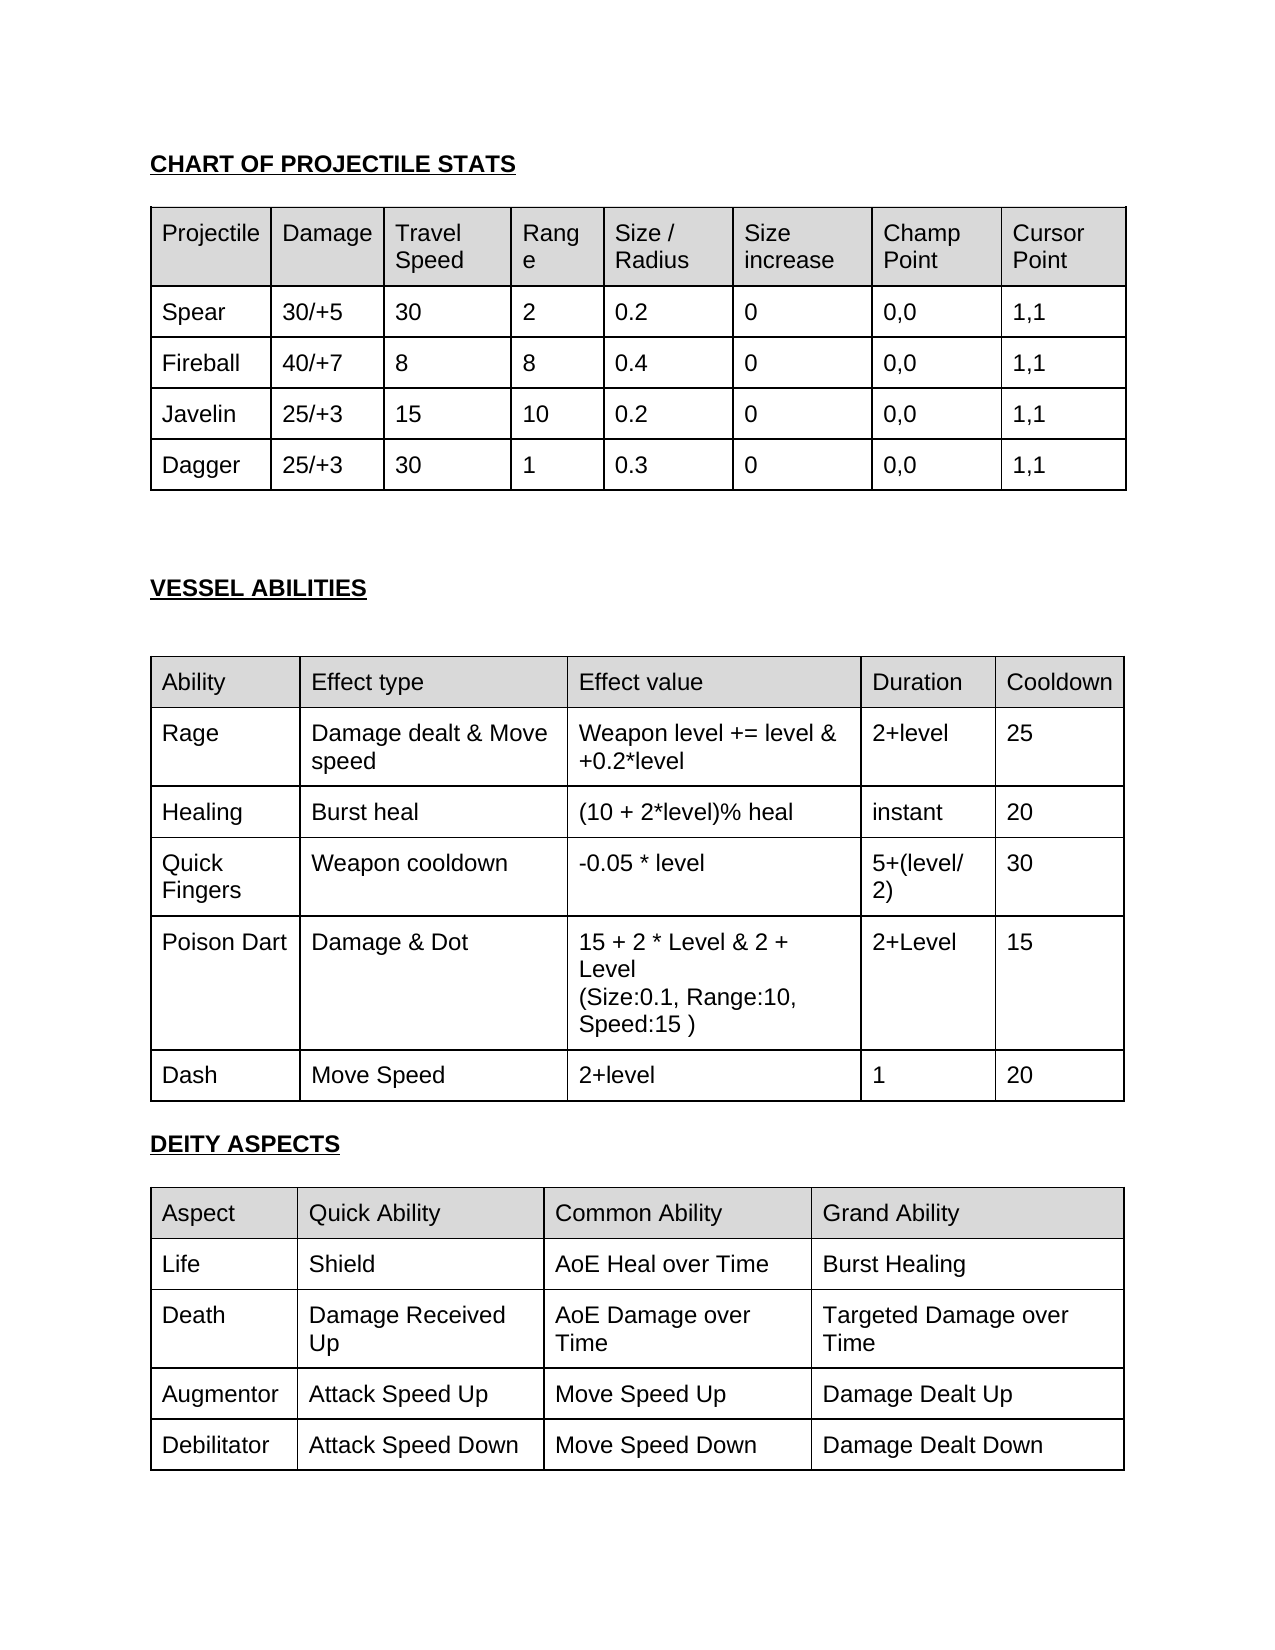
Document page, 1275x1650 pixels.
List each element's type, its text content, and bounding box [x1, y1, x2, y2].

table_cell Debilitator [152, 1420, 297, 1469]
table_cell Life [152, 1239, 297, 1289]
table_cell 0.4 [605, 338, 732, 387]
table_cell Move Speed Up [545, 1369, 811, 1418]
table_cell 0,0 [873, 440, 1001, 489]
table_cell 0,0 [873, 338, 1001, 387]
table_header Size / Radius [605, 208, 732, 285]
table_cell 25/+3 [272, 440, 383, 489]
table_cell Attack Speed Down [298, 1420, 543, 1469]
table_cell 40/+7 [272, 338, 383, 387]
table_cell 20 [996, 787, 1123, 836]
table_cell Attack Speed Up [298, 1369, 543, 1418]
table_cell Damage Dealt Up [812, 1369, 1123, 1418]
table_cell Javelin [152, 389, 270, 438]
table_cell Burst Healing [812, 1239, 1123, 1289]
table_cell 20 [996, 1051, 1123, 1100]
table_cell Damage dealt & Move speed [301, 708, 567, 785]
table_header Damage [272, 208, 383, 285]
table_cell (10 + 2*level)% heal [568, 787, 860, 836]
table_cell 30 [996, 838, 1123, 915]
table_header Ability [152, 657, 299, 707]
text DEITY ASPECTS [150, 1130, 1125, 1158]
table_cell Healing [152, 787, 299, 836]
table_cell Dash [152, 1051, 299, 1100]
table_cell 0 [734, 338, 871, 387]
table_header Projectile [152, 208, 270, 285]
table_cell 30 [385, 440, 510, 489]
table_header Common Ability [545, 1188, 811, 1238]
table_cell Move Speed Down [545, 1420, 811, 1469]
table_cell Weapon level += level & +0.2*level [568, 708, 860, 785]
table_header Grand Ability [812, 1188, 1123, 1238]
table_cell 2 [512, 287, 603, 336]
table_cell 30/+5 [272, 287, 383, 336]
table_cell instant [862, 787, 995, 836]
table_cell 0 [734, 389, 871, 438]
table_cell Spear [152, 287, 270, 336]
table_header Quick Ability [298, 1188, 543, 1238]
table_header Effect value [568, 657, 860, 707]
table_cell 1 [862, 1051, 995, 1100]
table_header Travel Speed [385, 208, 510, 285]
table_cell Targeted Damage over Time [812, 1290, 1123, 1367]
table_header Effect type [301, 657, 567, 707]
table_cell Quick Fingers [152, 838, 299, 915]
table_cell Rage [152, 708, 299, 785]
table_cell 25/+3 [272, 389, 383, 438]
table_header Aspect [152, 1188, 297, 1238]
table_cell AoE Damage over Time [545, 1290, 811, 1367]
table_cell Damage Dealt Down [812, 1420, 1123, 1469]
table_cell 1,1 [1002, 389, 1125, 438]
table_cell Shield [298, 1239, 543, 1289]
table_cell 0,0 [873, 389, 1001, 438]
table_cell AoE Heal over Time [545, 1239, 811, 1289]
table_cell 15 [385, 389, 510, 438]
table_header Range [512, 208, 603, 285]
table_cell 2+level [568, 1051, 860, 1100]
table_cell Burst heal [301, 787, 567, 836]
table_cell 8 [385, 338, 510, 387]
table_cell 15 [996, 917, 1123, 1049]
table_cell Damage & Dot [301, 917, 567, 1049]
table_header Champ Point [873, 208, 1001, 285]
text VESSEL ABILITIES [150, 574, 1125, 602]
table_cell 0 [734, 440, 871, 489]
table_cell 0.3 [605, 440, 732, 489]
table_cell Fireball [152, 338, 270, 387]
table_cell 0,0 [873, 287, 1001, 336]
table_cell 1 [512, 440, 603, 489]
table_cell 1,1 [1002, 440, 1125, 489]
table_cell -0.05 * level [568, 838, 860, 915]
table_cell 15 + 2 * Level & 2 + Level (Size:0.1, Range:10, Speed:15 ) [568, 917, 860, 1049]
table_cell 2+level [862, 708, 995, 785]
table_cell Poison Dart [152, 917, 299, 1049]
table_cell 25 [996, 708, 1123, 785]
table_cell Damage Received Up [298, 1290, 543, 1367]
table_cell 1,1 [1002, 287, 1125, 336]
table_header Cooldown [996, 657, 1123, 707]
table_cell 5+(level/2) [862, 838, 995, 915]
table_cell Move Speed [301, 1051, 567, 1100]
table_cell Augmentor [152, 1369, 297, 1418]
table_cell 8 [512, 338, 603, 387]
table_cell 0 [734, 287, 871, 336]
table_cell 30 [385, 287, 510, 336]
text CHART OF PROJECTILE STATS [150, 150, 1125, 178]
table_cell 1,1 [1002, 338, 1125, 387]
table_cell 0.2 [605, 287, 732, 336]
table_header Size increase [734, 208, 871, 285]
table_cell Weapon cooldown [301, 838, 567, 915]
table_cell Dagger [152, 440, 270, 489]
table_cell 0.2 [605, 389, 732, 438]
table_cell 2+Level [862, 917, 995, 1049]
table_header Duration [862, 657, 995, 707]
table_header Cursor Point [1002, 208, 1125, 285]
table_cell Death [152, 1290, 297, 1367]
table_cell 10 [512, 389, 603, 438]
